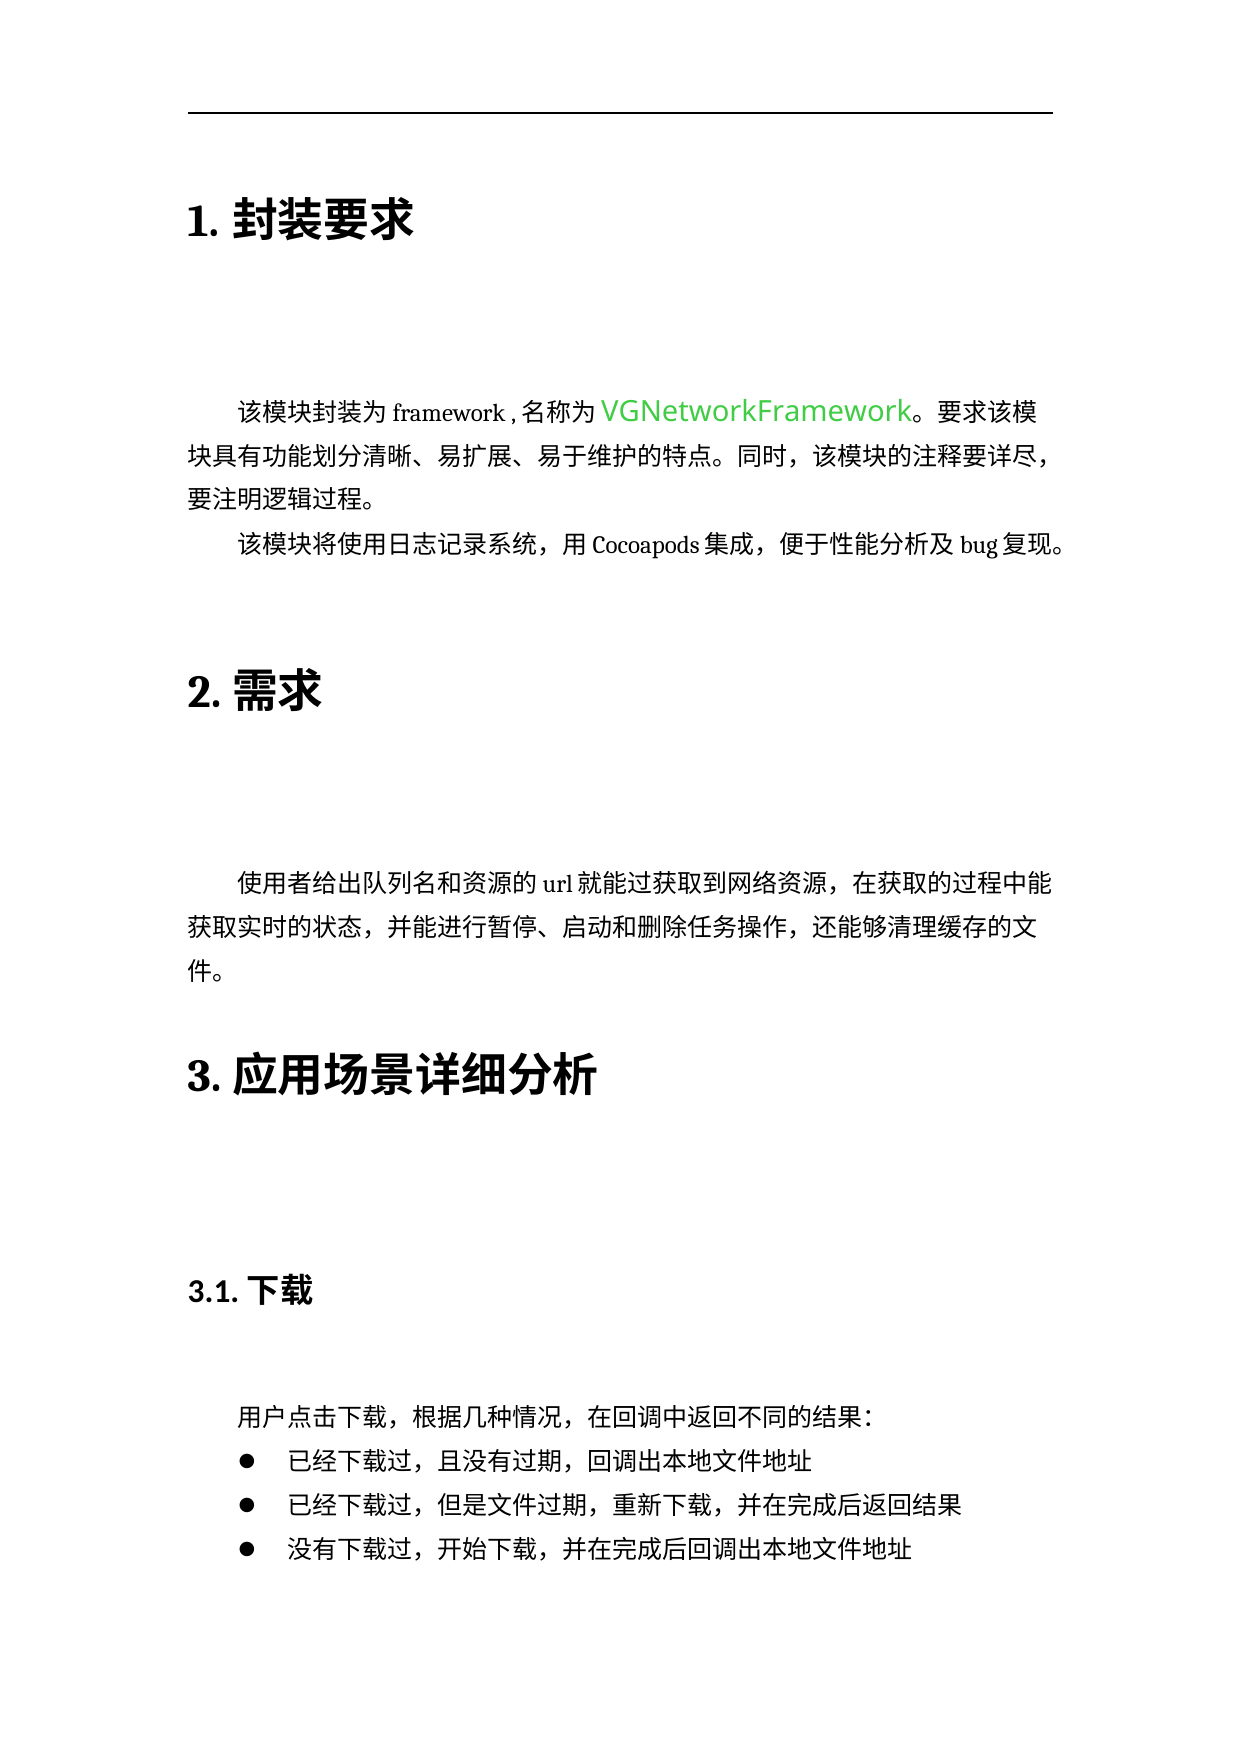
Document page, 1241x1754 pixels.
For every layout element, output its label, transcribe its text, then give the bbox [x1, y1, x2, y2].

subtitle 应用场景详细分析 [187, 1027, 1053, 1116]
subtitle 封装要求 [187, 172, 1053, 260]
text 该模块将使用日志记录系统，用Cocoapods集成，便于性能分析及bug复现。 [187, 520, 1053, 564]
subtitle 需求 [187, 644, 1053, 732]
text 使用者给出队列名和资源的url就能过获取到网络资源，在获取的过程中能获取实时的状态，并能进行暂停、启动和删除任务操作，还能够清理缓存的文件。 [187, 860, 1053, 992]
list 已经下载过，且没有过期，回调出本地文件地址 [237, 1438, 1053, 1482]
list 已经下载过，但是文件过期，重新下载，并在完成后返回结果 [237, 1482, 1053, 1526]
text 用户点击下载，根据几种情况，在回调中返回不同的结果： [187, 1394, 1053, 1438]
text 该模块封装为framework , 名称为VGNetworkFramework。要求该模块具有功能划分清晰、易扩展、易于维护的特点。同时，该模块的注释要详尽，要注明逻辑过程。 [187, 388, 1053, 520]
subtitle 下载 [187, 1243, 1053, 1332]
list 没有下载过，开始下载，并在完成后回调出本地文件地址 [237, 1526, 1053, 1570]
